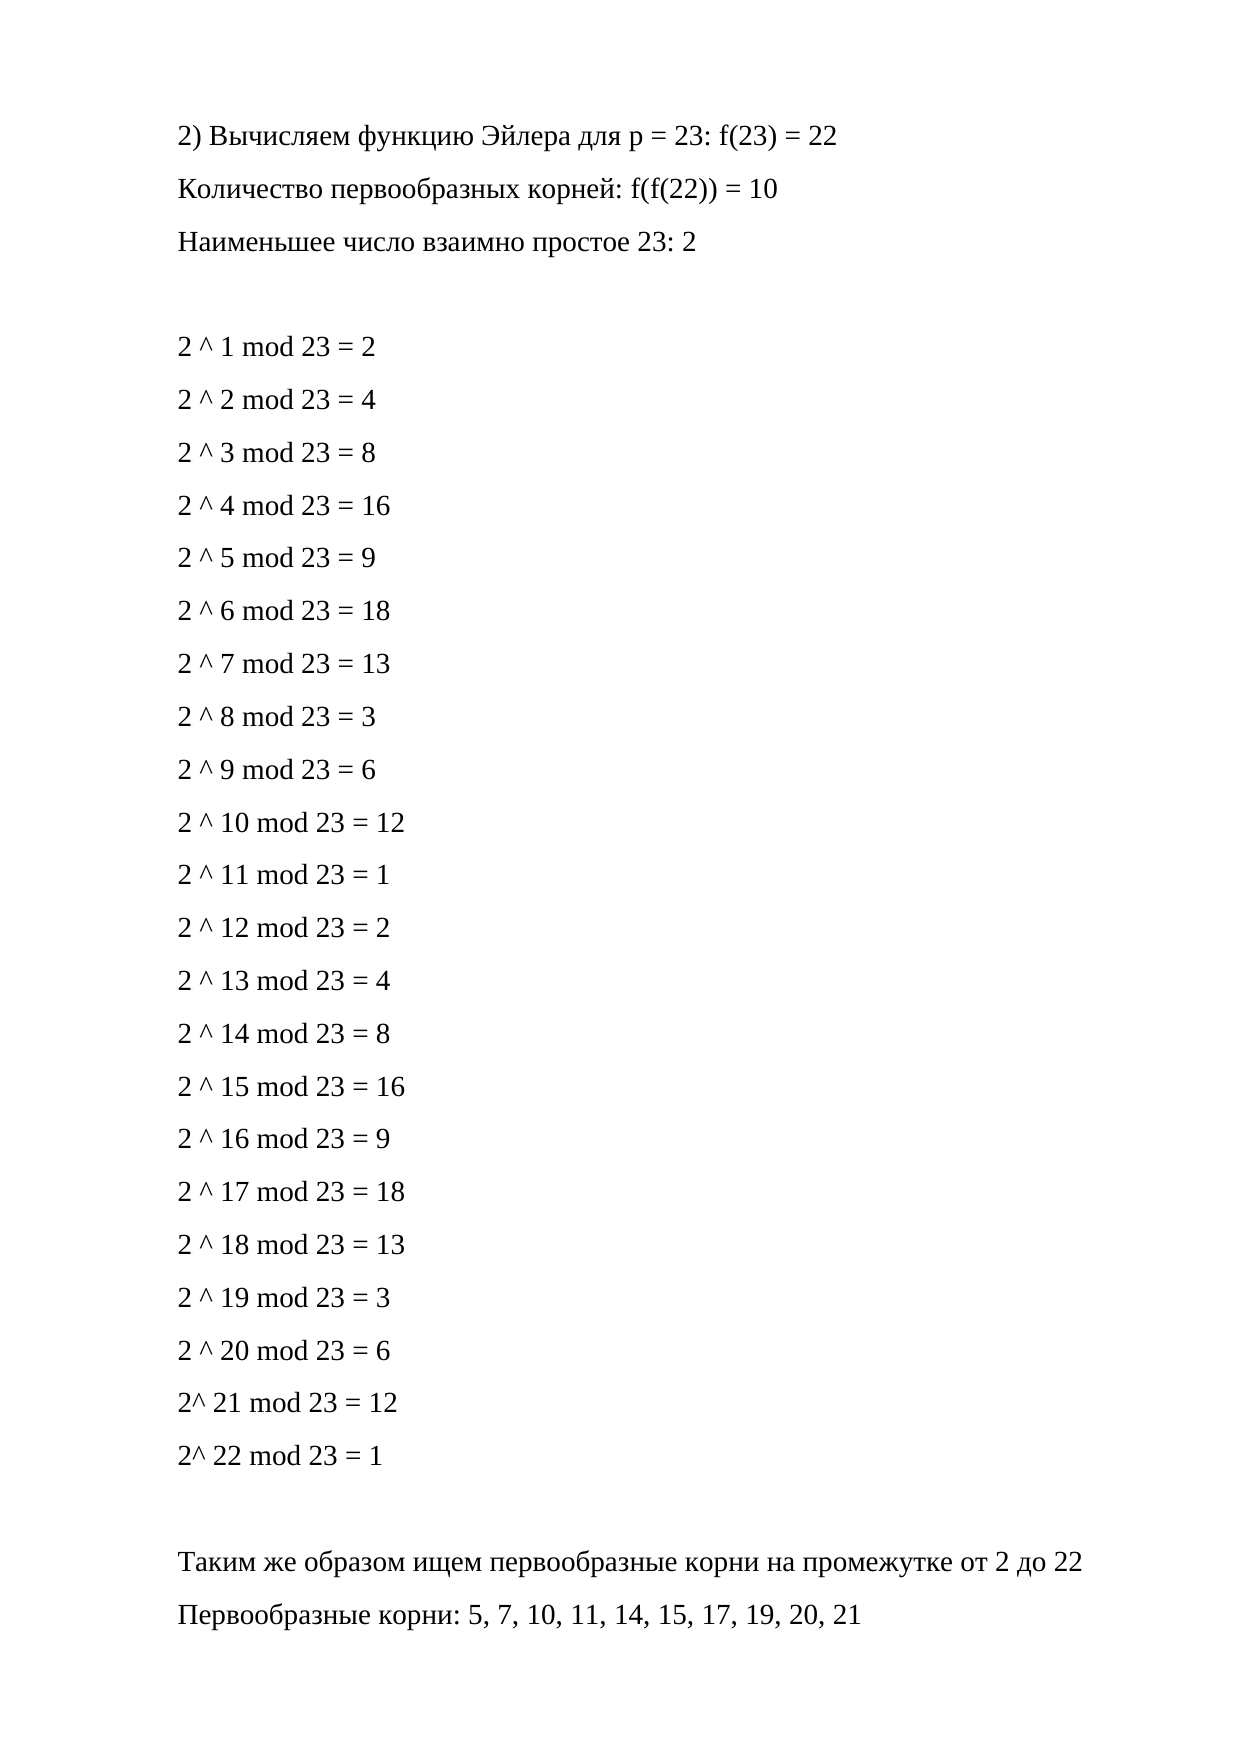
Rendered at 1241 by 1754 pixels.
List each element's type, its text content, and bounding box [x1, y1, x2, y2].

text 2) Вычисляем функцию Эйлера для p = 23: f(23) = 22 [177, 118, 1152, 152]
text 2 ^ 10 mod 23 = 12 [177, 805, 1152, 838]
text 2 ^ 20 mod 23 = 6 [177, 1333, 1152, 1366]
text 2 ^ 7 mod 23 = 13 [177, 646, 1152, 680]
text 2 ^ 14 mod 23 = 8 [177, 1016, 1152, 1049]
text 2 ^ 11 mod 23 = 1 [177, 857, 1152, 891]
text 2 ^ 5 mod 23 = 9 [177, 541, 1152, 574]
text Таким же образом ищем первообразные корни на промежутке от 2 до 22 [177, 1544, 1152, 1578]
text 2 ^ 12 mod 23 = 2 [177, 910, 1152, 944]
text 2 ^ 16 mod 23 = 9 [177, 1122, 1152, 1155]
text 2^ 22 mod 23 = 1 [177, 1438, 1152, 1472]
text 2 ^ 3 mod 23 = 8 [177, 435, 1152, 468]
text 2 ^ 4 mod 23 = 16 [177, 488, 1152, 521]
text 2 ^ 15 mod 23 = 16 [177, 1069, 1152, 1102]
text 2 ^ 9 mod 23 = 6 [177, 752, 1152, 785]
text Количество первообразных корней: f(f(22)) = 10 [177, 171, 1152, 204]
text Первообразные корни: 5, 7, 10, 11, 14, 15, 17, 19, 20, 21 [177, 1597, 1152, 1630]
text 2 ^ 8 mod 23 = 3 [177, 699, 1152, 733]
text 2 ^ 13 mod 23 = 4 [177, 963, 1152, 997]
text 2 ^ 18 mod 23 = 13 [177, 1227, 1152, 1261]
text Наименьшее число взаимно простое 23: 2 [177, 224, 1152, 257]
text 2^ 21 mod 23 = 12 [177, 1386, 1152, 1419]
text 2 ^ 6 mod 23 = 18 [177, 593, 1152, 627]
text 2 ^ 17 mod 23 = 18 [177, 1174, 1152, 1208]
text 2 ^ 19 mod 23 = 3 [177, 1280, 1152, 1313]
text 2 ^ 2 mod 23 = 4 [177, 382, 1152, 416]
text 2 ^ 1 mod 23 = 2 [177, 329, 1152, 363]
